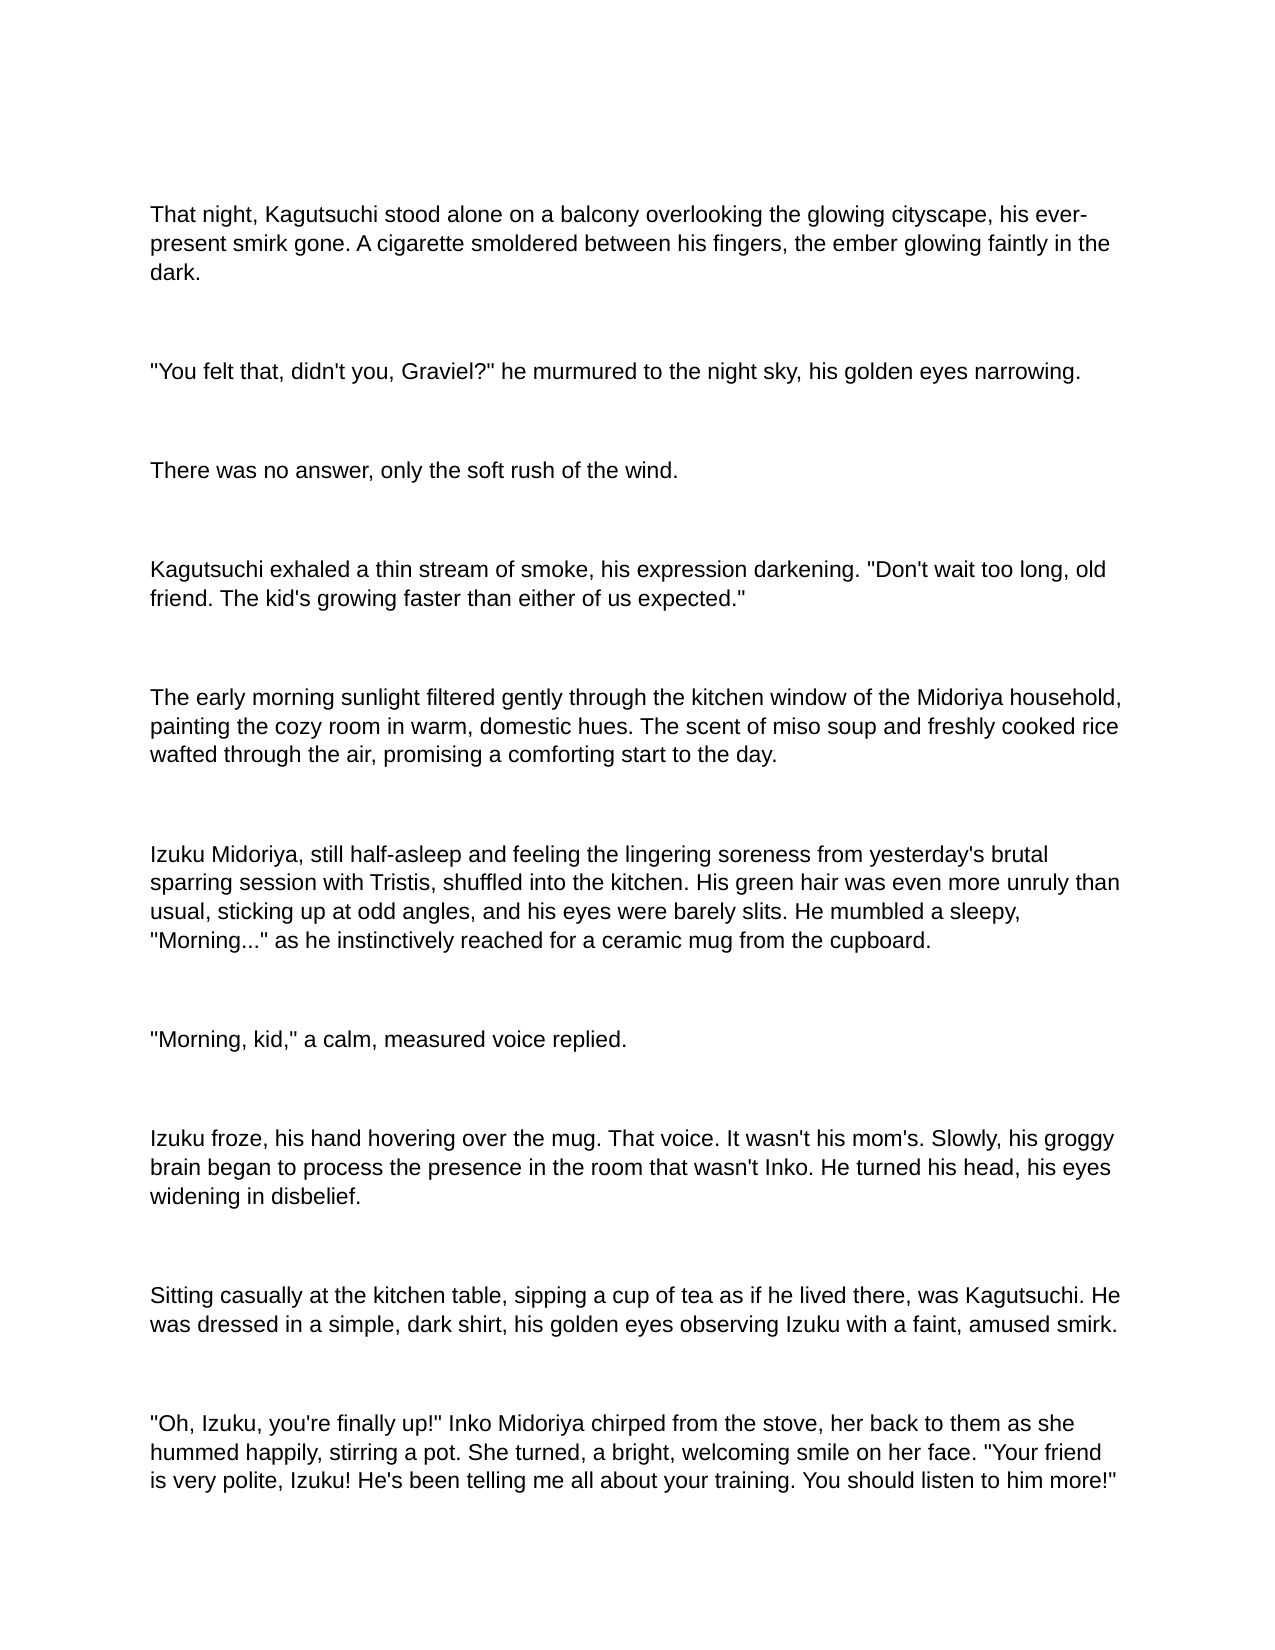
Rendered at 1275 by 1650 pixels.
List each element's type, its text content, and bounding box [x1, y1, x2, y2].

text The early morning sunlight filtered gently through the kitchen window of the Midoriya household, painting the cozy room in warm, domestic hues. The scent of miso soup and freshly cooked rice wafted through the air, promising a comforting start to the day. [150, 682, 1125, 769]
text Izuku Midoriya, still half-asleep and feeling the lingering soreness from yesterday's brutal sparring session with Tristis, shuffled into the kitchen. His green hair was even more unruly than usual, sticking up at odd angles, and his eyes were barely slits. He mumbled a sleepy, "Morning..." as he instinctively reached for a ceramic mug from the cupboard. [150, 839, 1125, 954]
text There was no answer, only the soft rush of the wind. [150, 455, 1125, 484]
text "Oh, Izuku, you're finally up!" Inko Midoriya chirped from the stove, her back to them as she hummed happily, stirring a pot. She turned, a bright, welcoming smile on her face. "Your friend is very polite, Izuku! He's been telling me all about your training. You should listen to him more!" [150, 1408, 1125, 1494]
text Kagutsuchi exhaled a thin stream of smoke, his expression darkening. "Don't wait too long, old friend. The kid's growing faster than either of us expected." [150, 554, 1125, 612]
text Sitting casually at the kitchen table, sipping a cup of tea as if he lived there, was Kagutsuchi. He was dressed in a simple, dark shirt, his golden eyes observing Izuku with a faint, amused smirk. [150, 1280, 1125, 1338]
text Izuku froze, his hand hovering over the mug. That voice. It wasn't his mom's. Slowly, his groggy brain began to process the presence in the room that wasn't Inko. He turned his head, his eyes widening in disbelief. [150, 1124, 1125, 1210]
text That night, Kagutsuchi stood alone on a balcony overlooking the glowing cityscape, his ever-present smirk gone. A cigarette smoldered between his fingers, the ember glowing faintly in the dark. [150, 199, 1125, 286]
text "Morning, kid," a calm, measured voice replied. [150, 1024, 1125, 1053]
text "You felt that, didn't you, Graviel?" he murmured to the night sky, his golden eyes narrowing. [150, 356, 1125, 385]
